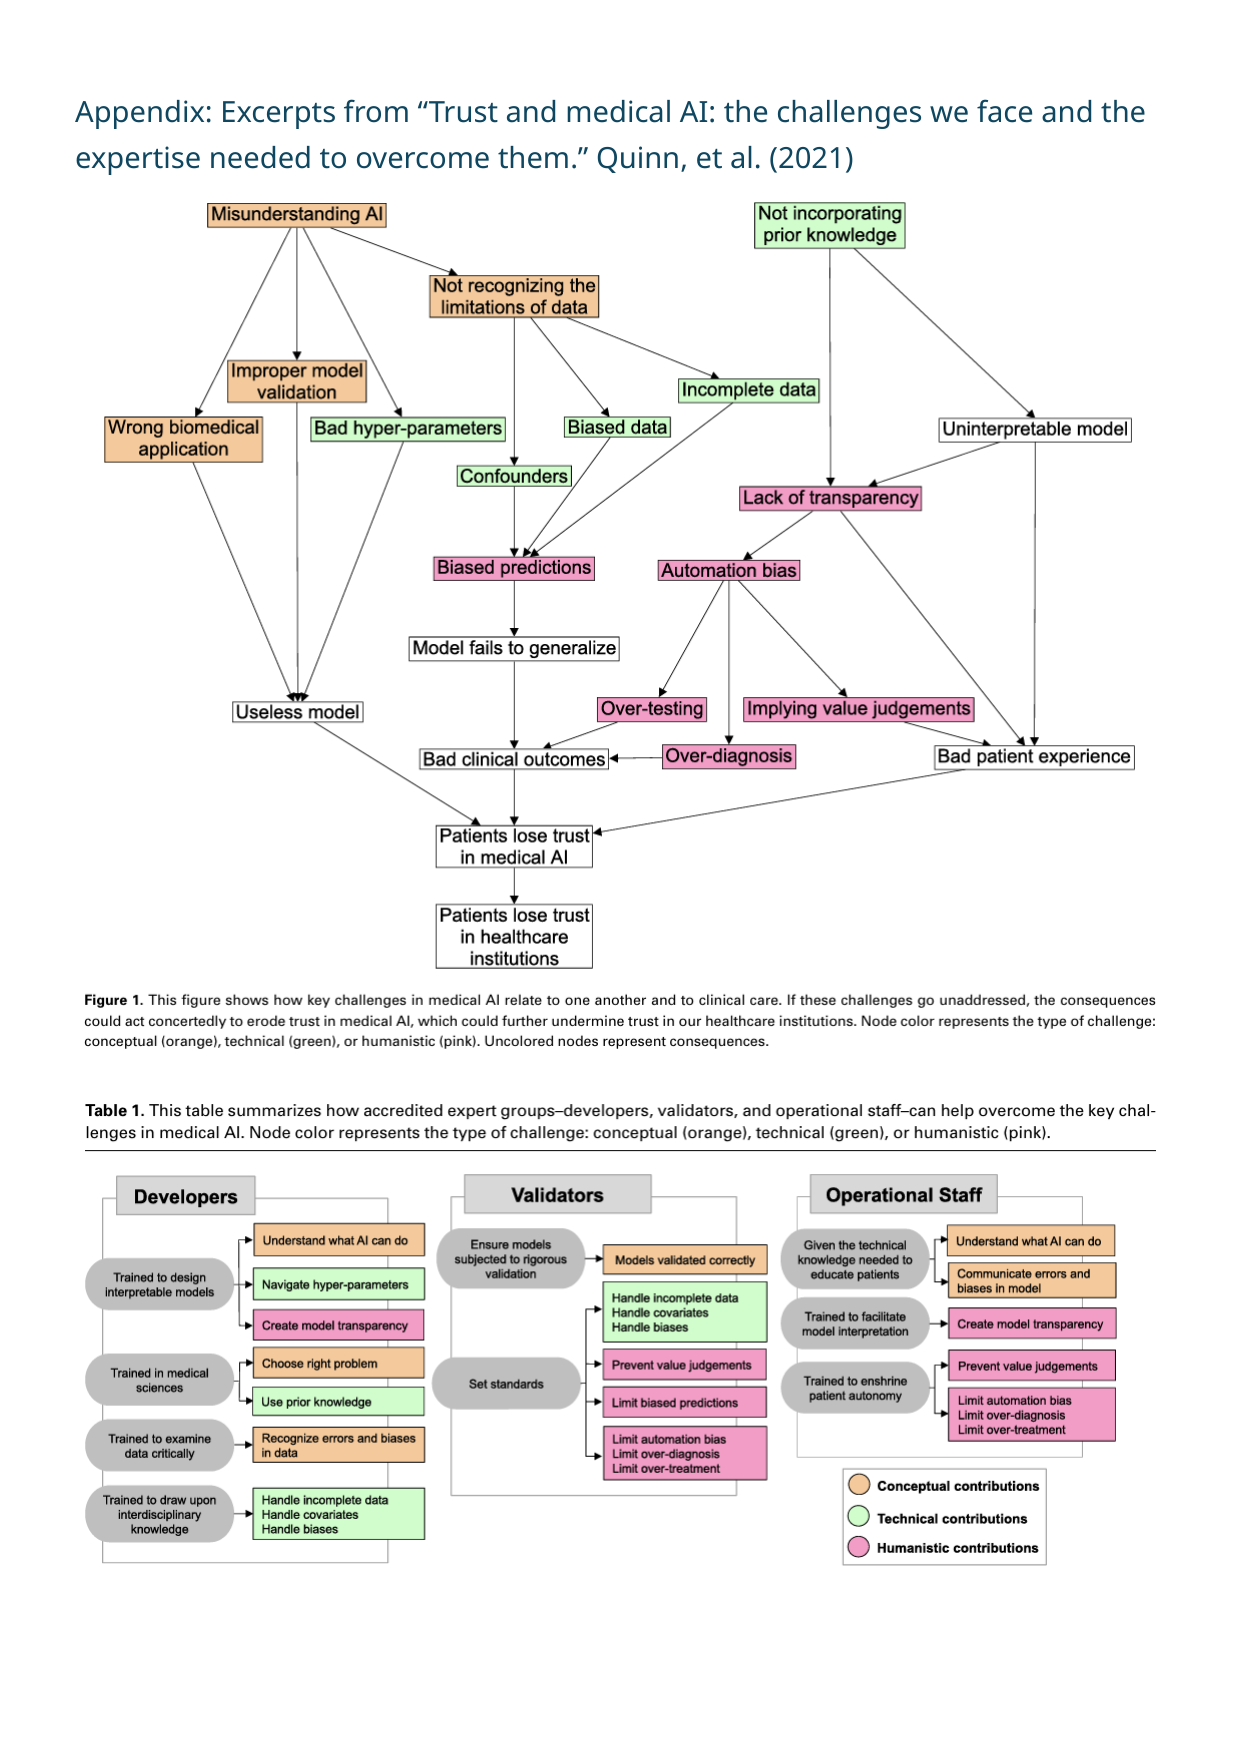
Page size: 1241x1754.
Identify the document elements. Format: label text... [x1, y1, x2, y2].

subtitle Appendix: Excerpts from “Trust and medical AI: the challenges we face and the expertise needed to overcome them.” Quinn, et al. (2021) [75, 92, 1165, 177]
picture [75, 191, 1166, 1061]
picture [75, 1093, 1166, 1573]
